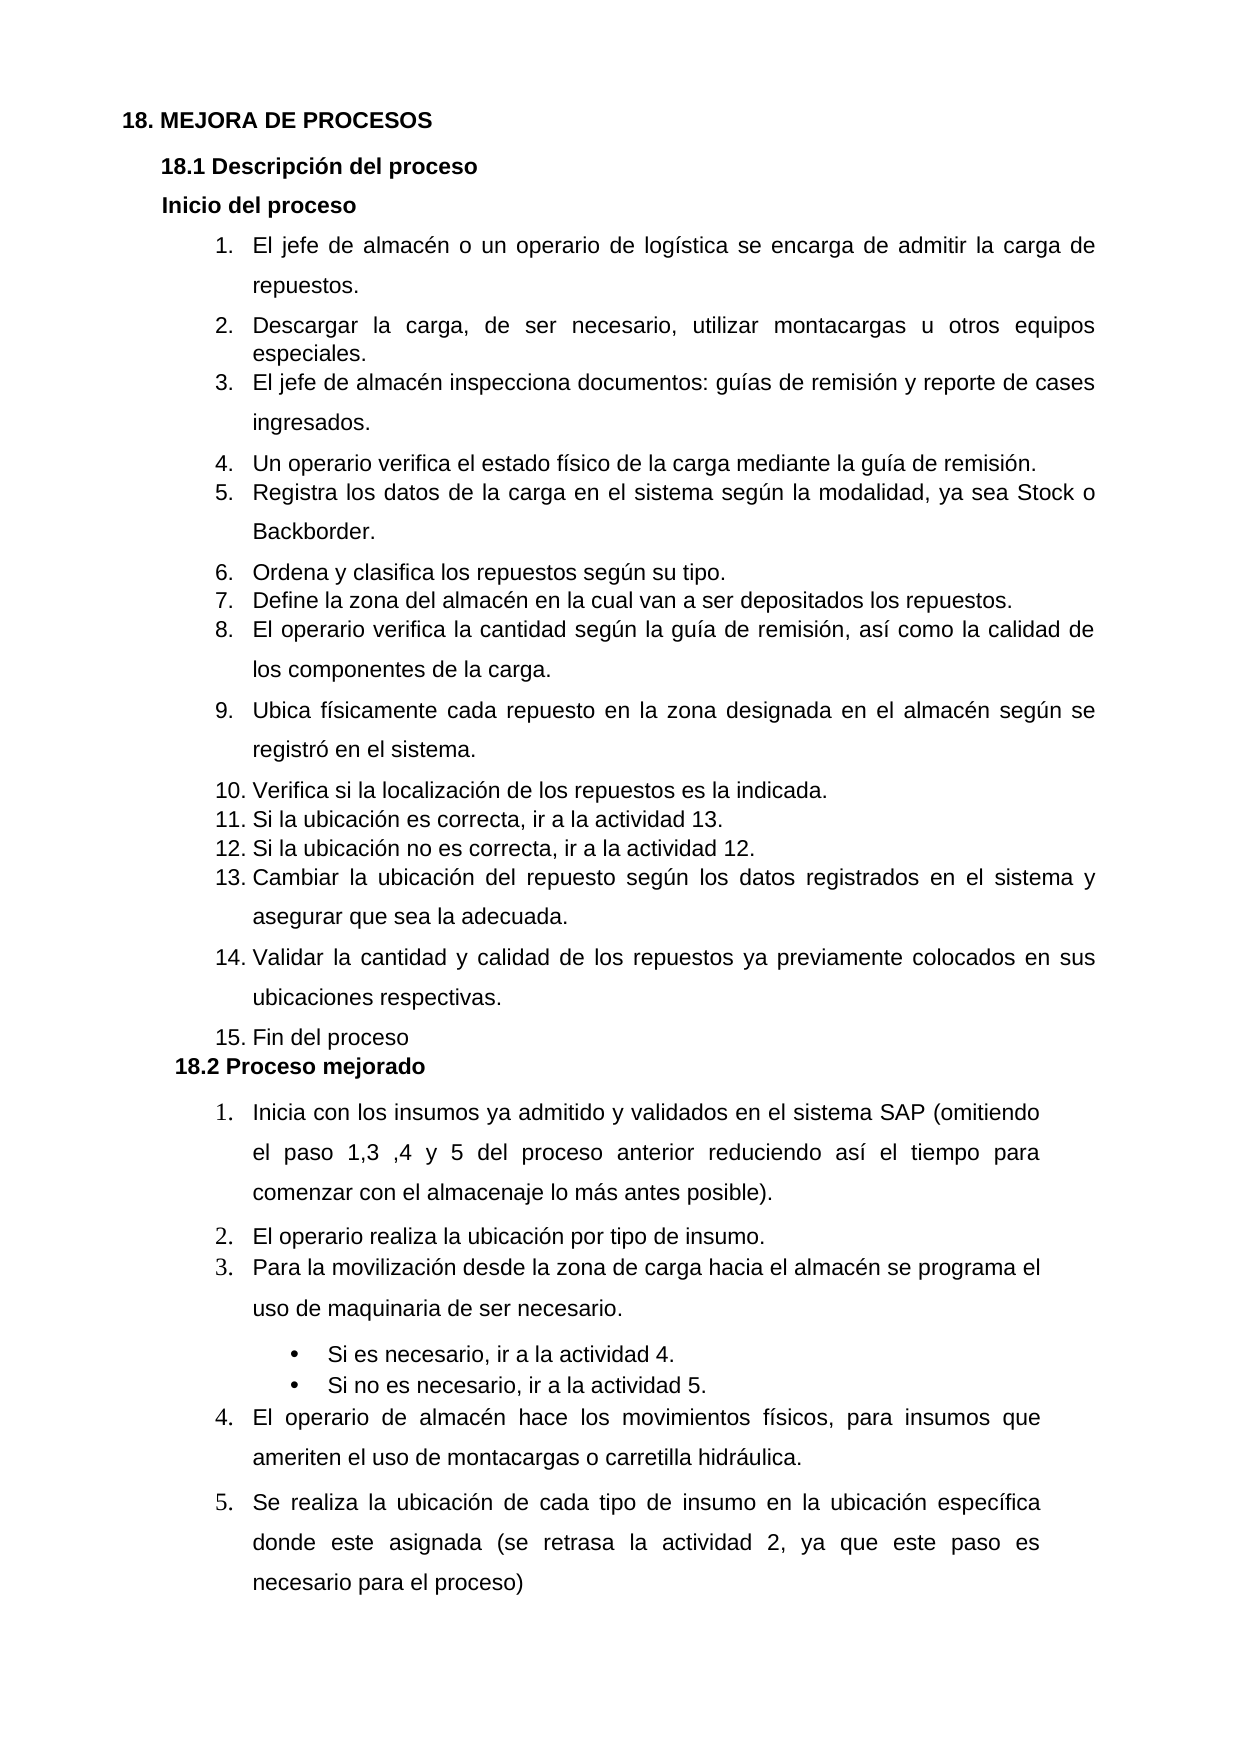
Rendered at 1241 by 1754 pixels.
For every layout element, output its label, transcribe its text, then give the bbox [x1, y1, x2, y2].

list Verifica si la localización de los repuestos es la indicada. [215, 777, 1096, 803]
list Si es necesario, ir a la actividad 4. [290, 1339, 1096, 1368]
list El jefe de almacén inspecciona documentos: guías de remisión y reporte de cases ingresados. [215, 369, 1096, 436]
list Si la ubicación es correcta, ir a la actividad 13. [215, 806, 1096, 832]
subtitle 18.2 Proceso mejorado [86, 1053, 990, 1079]
list Si la ubicación no es correcta, ir a la actividad 12. [215, 834, 1096, 861]
list Cambiar la ubicación del repuesto según los datos registrados en el sistema y asegurar que sea la adecuada. [215, 863, 1096, 930]
list Se realiza la ubicación de cada tipo de insumo en la ubicación específica donde este asignada (se retrasa la actividad 2, ya que este paso es necesario para el proceso) [215, 1487, 1041, 1595]
list El operario verifica la cantidad según la guía de remisión, así como la calidad de los componentes de la carga. [215, 616, 1096, 683]
list Ordena y clasifica los repuestos según su tipo. [215, 558, 1096, 585]
list Un operario verifica el estado físico de la carga mediante la guía de remisión. [215, 449, 1096, 476]
subtitle 18. MEJORA DE PROCESOS [122, 107, 990, 134]
list Registra los datos de la carga en el sistema según la modalidad, ya sea Stock o Backborder. [215, 478, 1096, 544]
list El operario de almacén hace los movimientos físicos, para insumos que ameriten el uso de montacargas o carretilla hidráulica. [215, 1402, 1041, 1471]
list Descargar la carga, de ser necesario, utilizar montacargas u otros equipos especiales. [215, 312, 1096, 367]
list Ubica físicamente cada repuesto en la zona designada en el almacén según se registró en el sistema. [215, 697, 1096, 763]
list Inicia con los insumos ya admitido y validados en el sistema SAP (omitiendo el paso 1,3 ,4 y 5 del proceso anterior reduciendo así el tiempo para comenzar con el almacenaje lo más antes posible). [215, 1097, 1041, 1205]
subtitle 18.1 Descripción del proceso Inicio del proceso [161, 153, 542, 219]
list Fin del proceso [215, 1024, 1096, 1050]
list El jefe de almacén o un operario de logística se encarga de admitir la carga de repuestos. [215, 232, 1096, 298]
list Para la movilización desde la zona de carga hacia el almacén se programa el uso de maquinaria de ser necesario. [215, 1252, 1041, 1321]
list El operario realiza la ubicación por tipo de insumo. [215, 1221, 1041, 1250]
list Si no es necesario, ir a la actividad 5. [290, 1370, 1096, 1399]
list Validar la cantidad y calidad de los repuestos ya previamente colocados en sus ubicaciones respectivas. [215, 944, 1096, 1010]
list Define la zona del almacén en la cual van a ser depositados los repuestos. [215, 587, 1096, 614]
